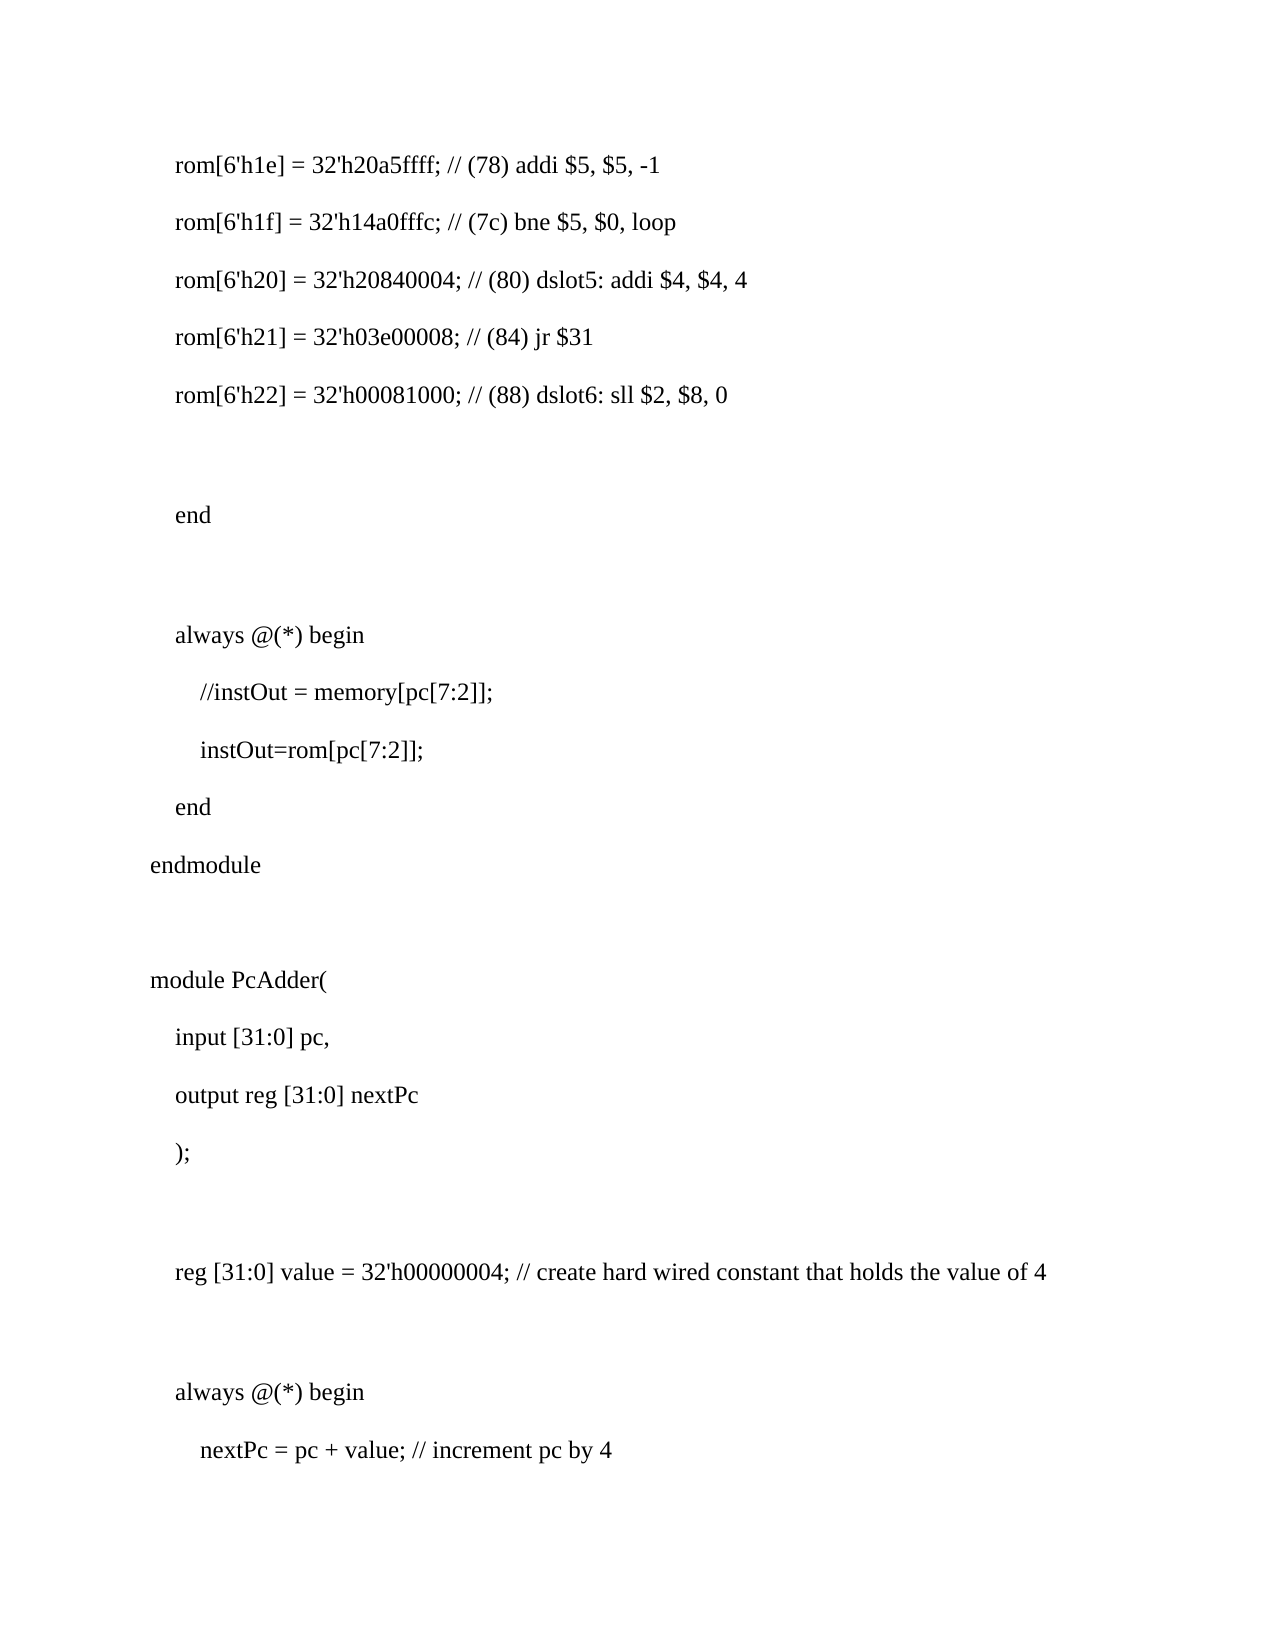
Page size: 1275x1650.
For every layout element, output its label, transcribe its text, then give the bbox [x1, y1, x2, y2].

text ); [150, 1137, 1125, 1166]
text end [150, 500, 1125, 529]
text always @(*) begin [150, 1377, 1125, 1406]
text input [31:0] pc, [150, 1022, 1125, 1051]
text end [150, 792, 1125, 821]
text rom[6'h22] = 32'h00081000; // (88) dslot6: sll $2, $8, 0 [150, 380, 1125, 409]
text module PcAdder( [150, 965, 1125, 994]
text instOut=rom[pc[7:2]]; [150, 735, 1125, 764]
text rom[6'h21] = 32'h03e00008; // (84) jr $31 [150, 322, 1125, 351]
text output reg [31:0] nextPc [150, 1080, 1125, 1109]
text rom[6'h1e] = 32'h20a5ffff; // (78) addi $5, $5, -1 [150, 150, 1125, 179]
text rom[6'h1f] = 32'h14a0fffc; // (7c) bne $5, $0, loop [150, 207, 1125, 236]
text nextPc = pc + value; // increment pc by 4 [150, 1435, 1125, 1464]
text //instOut = memory[pc[7:2]]; [150, 677, 1125, 706]
text rom[6'h20] = 32'h20840004; // (80) dslot5: addi $4, $4, 4 [150, 265, 1125, 294]
text endmodule [150, 850, 1125, 879]
text reg [31:0] value = 32'h00000004; // create hard wired constant that holds the value of 4 [150, 1257, 1125, 1286]
text always @(*) begin [150, 620, 1125, 649]
